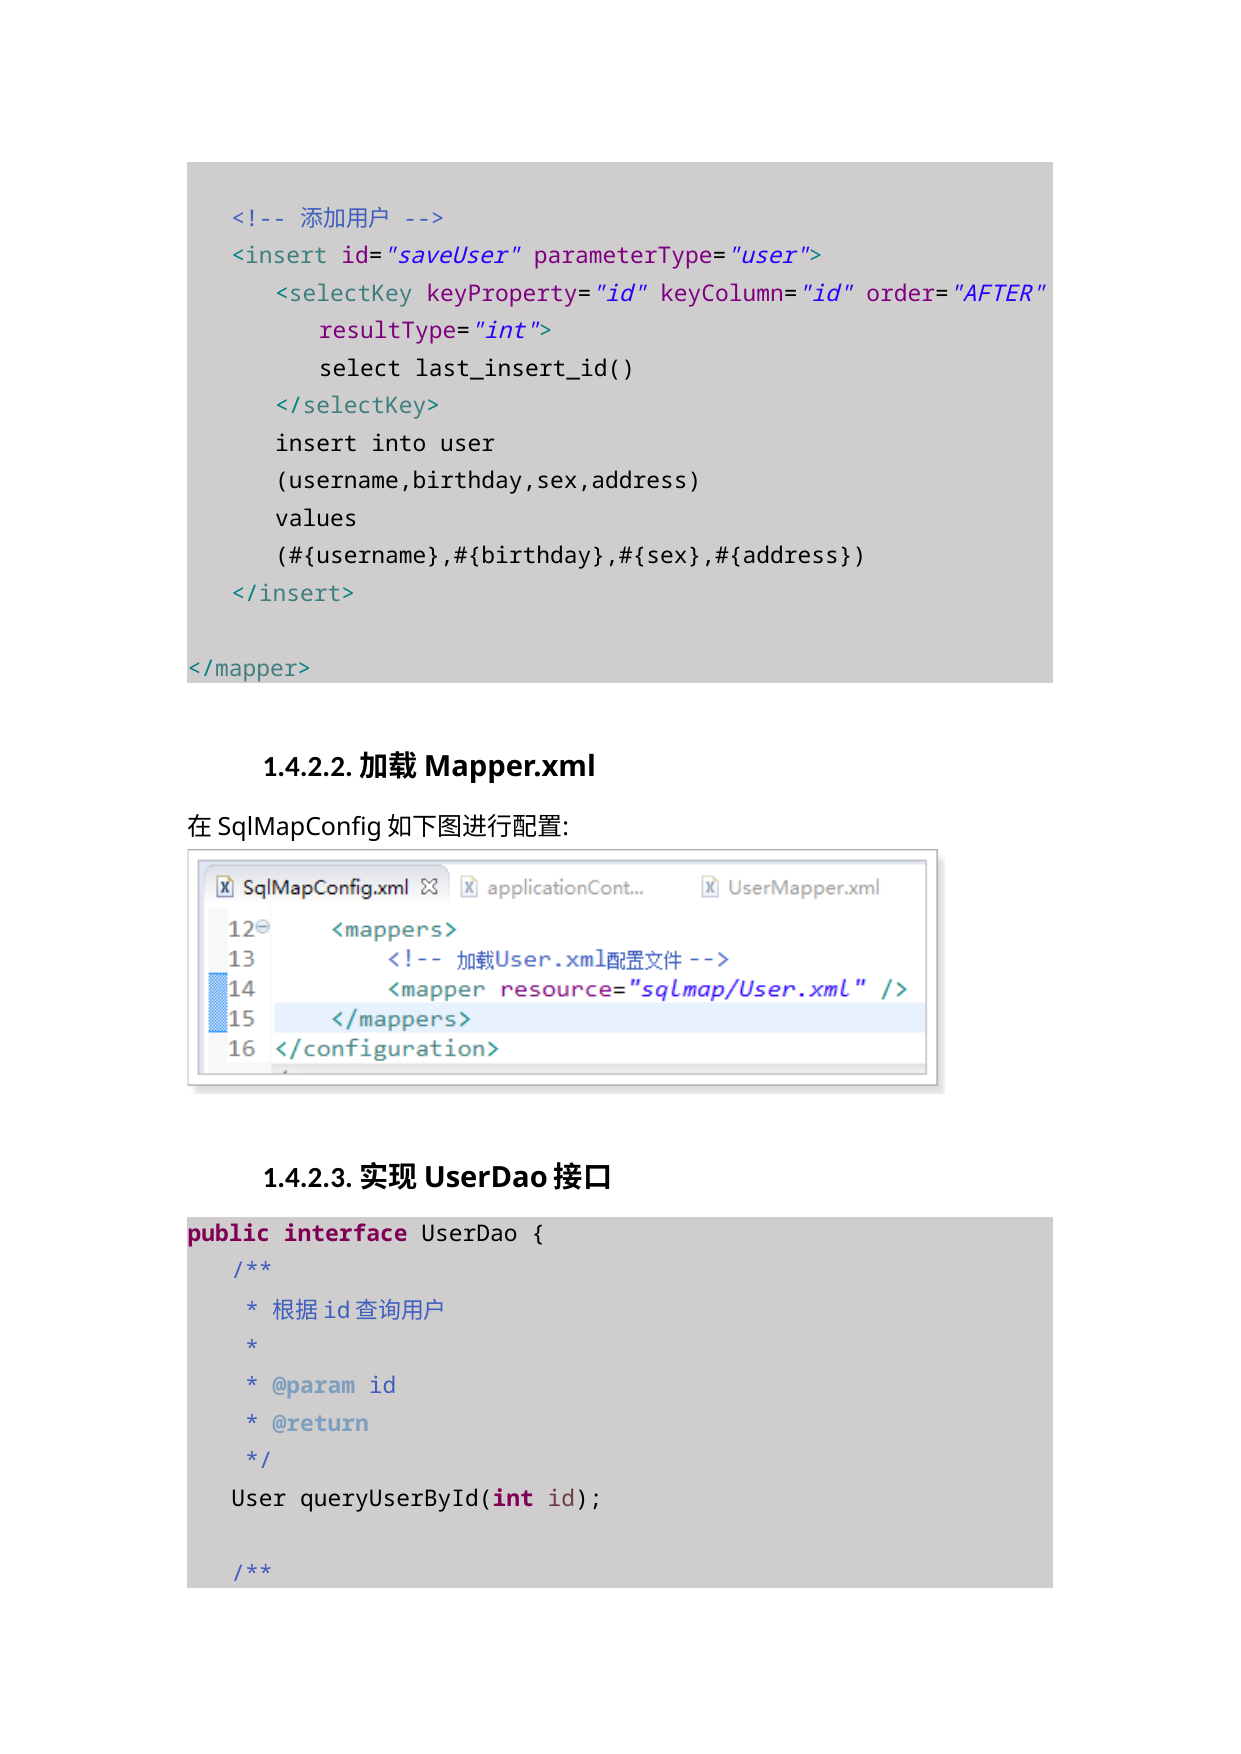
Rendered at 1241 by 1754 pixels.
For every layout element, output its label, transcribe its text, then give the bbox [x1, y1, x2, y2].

text <selectKey keyProperty="id" keyColumn="id" order="AFTER" [187, 277, 1053, 308]
text * 根据id查询用户 [187, 1292, 1053, 1325]
text */ [187, 1444, 1053, 1476]
subtitle 实现UserDao接口 [262, 1153, 1053, 1196]
text (#{username},#{birthday},#{sex},#{address}) [187, 539, 1053, 571]
text 在SqlMapConfig如下图进行配置: [187, 806, 1053, 842]
text User queryUserById(int id); [187, 1482, 1053, 1513]
text <insert id="saveUser" parameterType="user"> [187, 239, 1053, 271]
text resultType="int"> [187, 314, 1053, 346]
text <!-- 添加用户 --> [187, 199, 1053, 233]
text (username,birthday,sex,address) [187, 464, 1053, 496]
text * [187, 1332, 1053, 1363]
text * @return [187, 1407, 1053, 1438]
text values [187, 502, 1053, 533]
text select last_insert_id() [187, 352, 1053, 383]
text * @param id [187, 1369, 1053, 1401]
picture [187, 849, 946, 1094]
text </selectKey> [187, 389, 1053, 421]
text public interface UserDao { [187, 1217, 1053, 1248]
text /** [187, 1254, 1053, 1286]
text </mapper> [187, 652, 1053, 683]
text insert into user [187, 427, 1053, 458]
text </insert> [187, 577, 1053, 608]
subtitle 加载Mapper.xml [262, 743, 1053, 785]
text /** [187, 1557, 1053, 1588]
